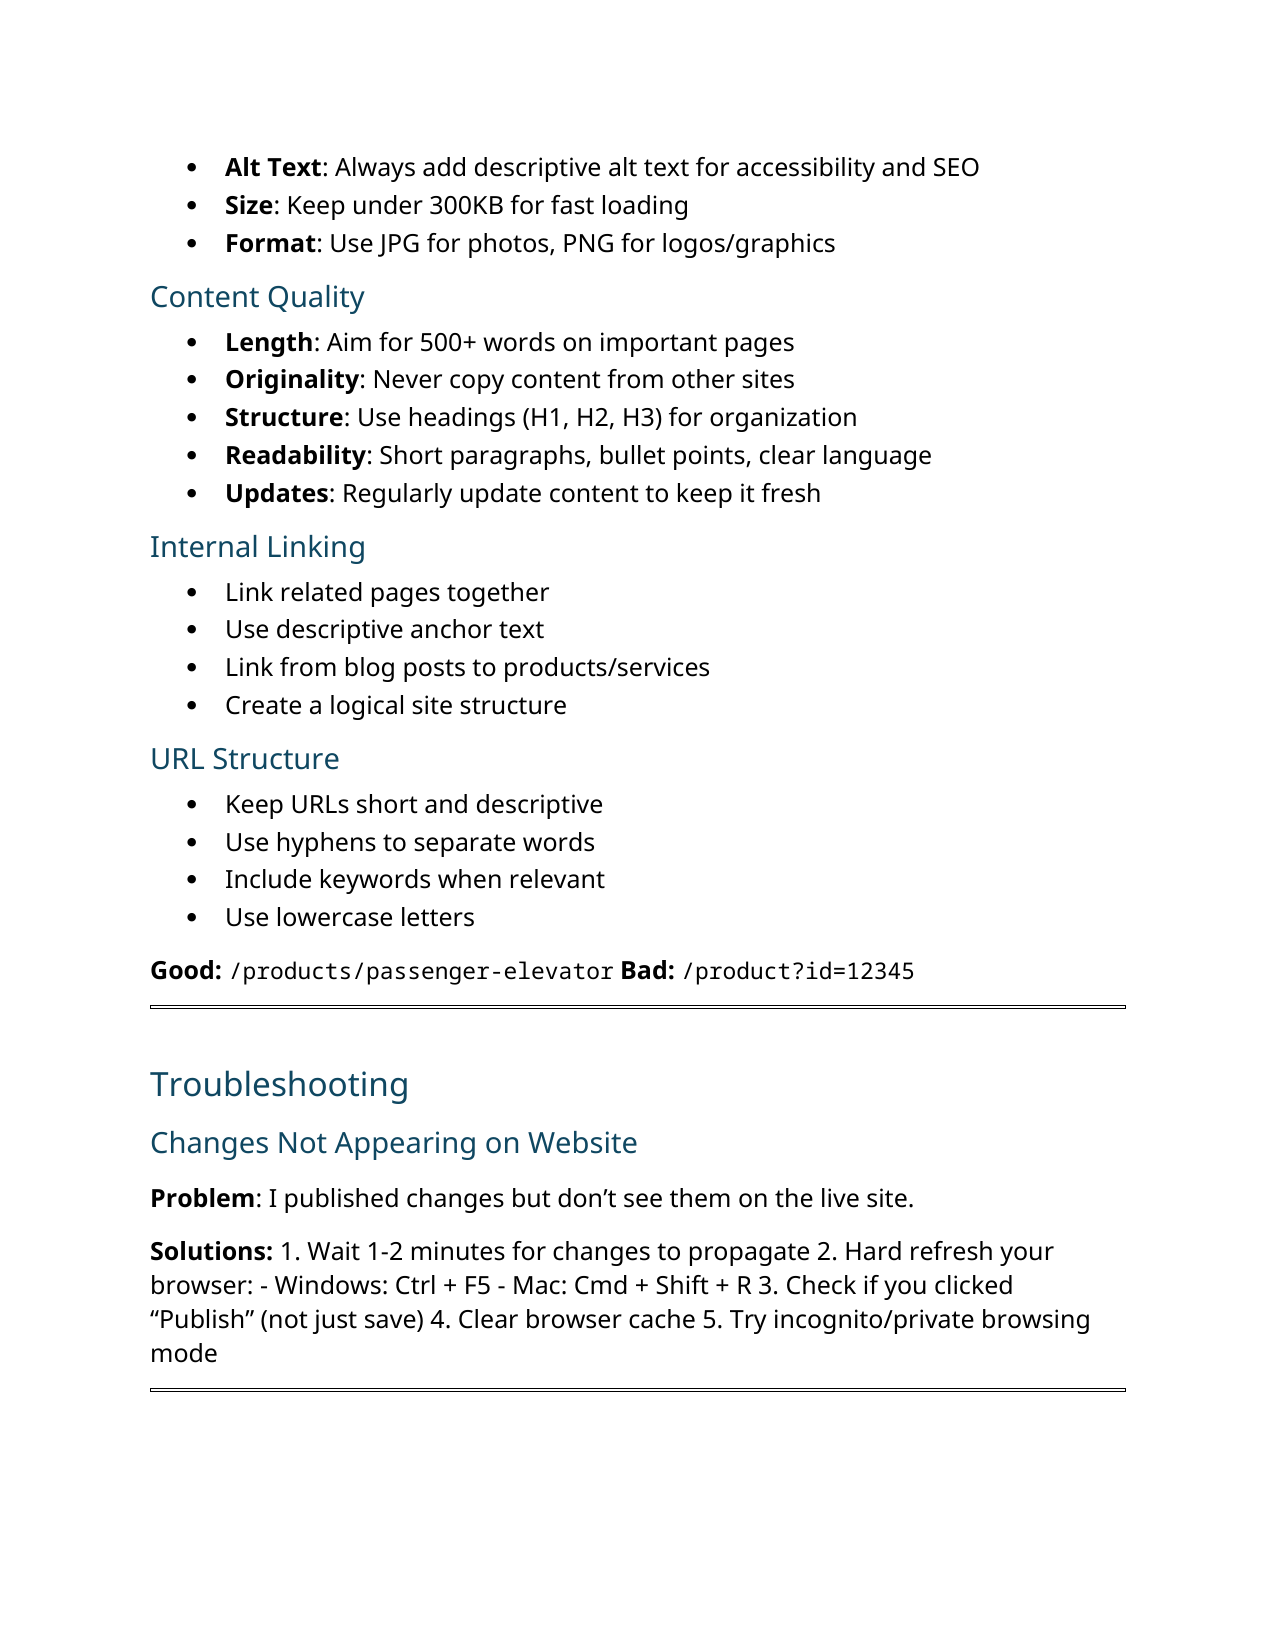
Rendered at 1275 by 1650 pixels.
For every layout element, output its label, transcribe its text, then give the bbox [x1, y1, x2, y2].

list Size: Keep under 300KB for fast loading [187, 188, 1125, 222]
list Originality: Never copy content from other sites [187, 362, 1125, 396]
subtitle Internal Linking [150, 526, 1125, 566]
list Link related pages together [187, 574, 1125, 608]
list Structure: Use headings (H1, H2, H3) for organization [187, 400, 1125, 434]
list Updates: Regularly update content to keep it fresh [187, 476, 1125, 510]
list Readability: Short paragraphs, bullet points, clear language [187, 438, 1125, 472]
list Keep URLs short and descriptive [187, 787, 1125, 821]
list Link from blog posts to products/services [187, 650, 1125, 684]
list Length: Aim for 500+ words on important pages [187, 324, 1125, 358]
list Use descriptive anchor text [187, 612, 1125, 646]
subtitle Changes Not Appearing on Website [150, 1123, 1125, 1162]
subtitle URL Structure [150, 738, 1125, 778]
list Include keywords when relevant [187, 862, 1125, 896]
list Use hyphens to separate words [187, 824, 1125, 858]
list Alt Text: Always add descriptive alt text for accessibility and SEO [187, 150, 1125, 184]
text Solutions: 1. Wait 1-2 minutes for changes to propagate 2. Hard refresh your browser: - Windows: Ctrl + F5 - Mac: Cmd + Shift + R 3. Check if you clicked “Publish” (not just save) 4. Clear browser cache 5. Try incognito/private browsing mode [150, 1234, 1125, 1370]
list Use lowercase letters [187, 900, 1125, 934]
text Problem: I published changes but don’t see them on the live site. [150, 1181, 1125, 1215]
subtitle Troubleshooting [150, 1061, 1125, 1106]
subtitle Content Quality [150, 276, 1125, 316]
list Format: Use JPG for photos, PNG for logos/graphics [187, 226, 1125, 260]
list Create a logical site structure [187, 688, 1125, 722]
text Good: /products/passenger-elevator Bad: /product?id=12345 [150, 953, 1125, 987]
